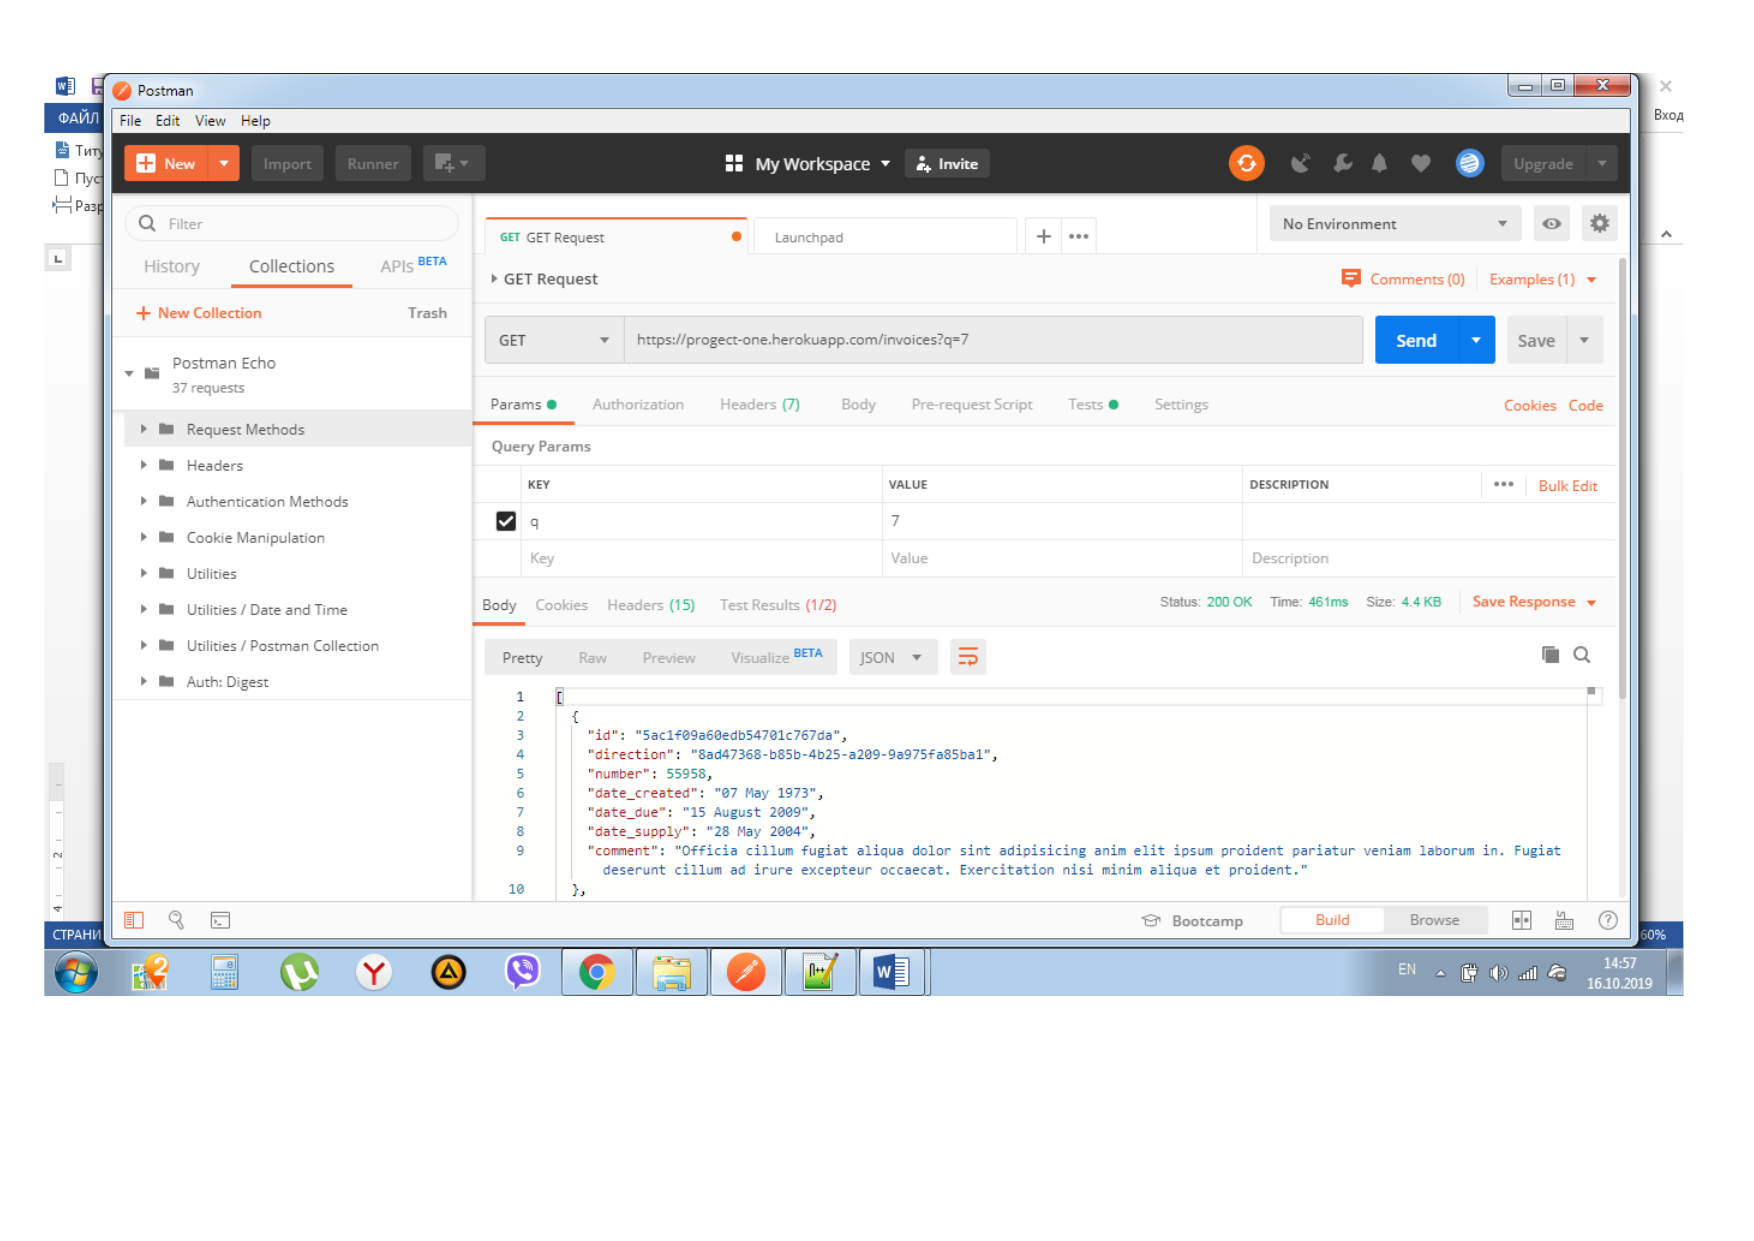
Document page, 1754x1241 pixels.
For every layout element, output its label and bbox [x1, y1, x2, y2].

picture [44, 73, 1684, 996]
